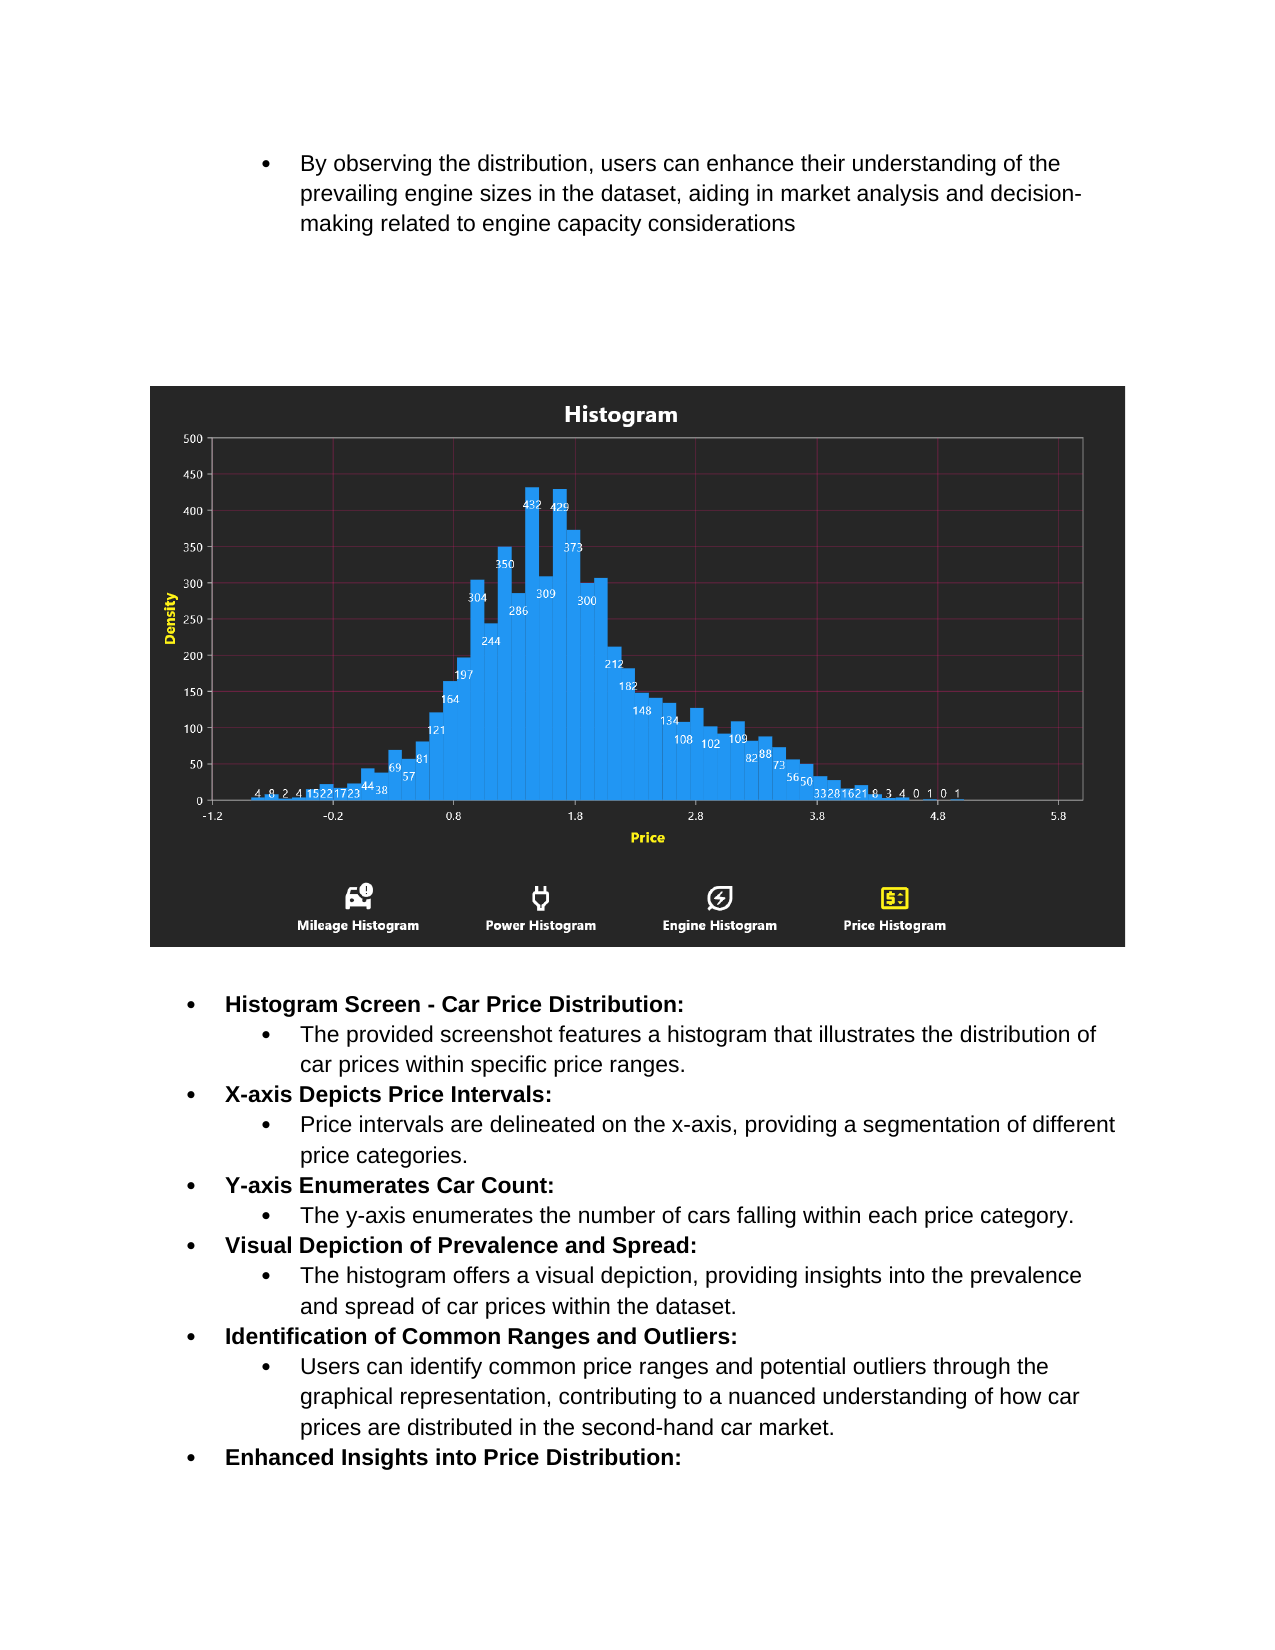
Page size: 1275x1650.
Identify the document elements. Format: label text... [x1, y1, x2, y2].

list Price intervals are delineated on the x-axis, providing a segmentation of different price categories. [262, 1111, 1125, 1168]
list The provided screenshot features a histogram that illustrates the distribution of car prices within specific price ranges. [262, 1021, 1125, 1077]
list Visual Depiction of Prevalence and Spread: [187, 1232, 1125, 1259]
picture [150, 386, 1125, 947]
list The histogram offers a visual depiction, providing insights into the prevalence and spread of car prices within the dataset. [262, 1262, 1125, 1319]
list X-axis Depicts Price Intervals: [187, 1081, 1125, 1108]
list The y-axis enumerates the number of cars falling within each price category. [262, 1202, 1125, 1228]
list Identification of Common Ranges and Outliers: [187, 1323, 1125, 1349]
list Histogram Screen - Car Price Distribution: [187, 991, 1125, 1017]
list Enhanced Insights into Price Distribution: [187, 1444, 1125, 1470]
list Users can identify common price ranges and potential outliers through the graphical representation, contributing to a nuanced understanding of how car prices are distributed in the second-hand car market. [262, 1353, 1125, 1440]
list Y-axis Enumerates Car Count: [187, 1172, 1125, 1198]
list By observing the distribution, users can enhance their understanding of the prevailing engine sizes in the dataset, aiding in market analysis and decision-making related to engine capacity considerations [262, 150, 1125, 237]
